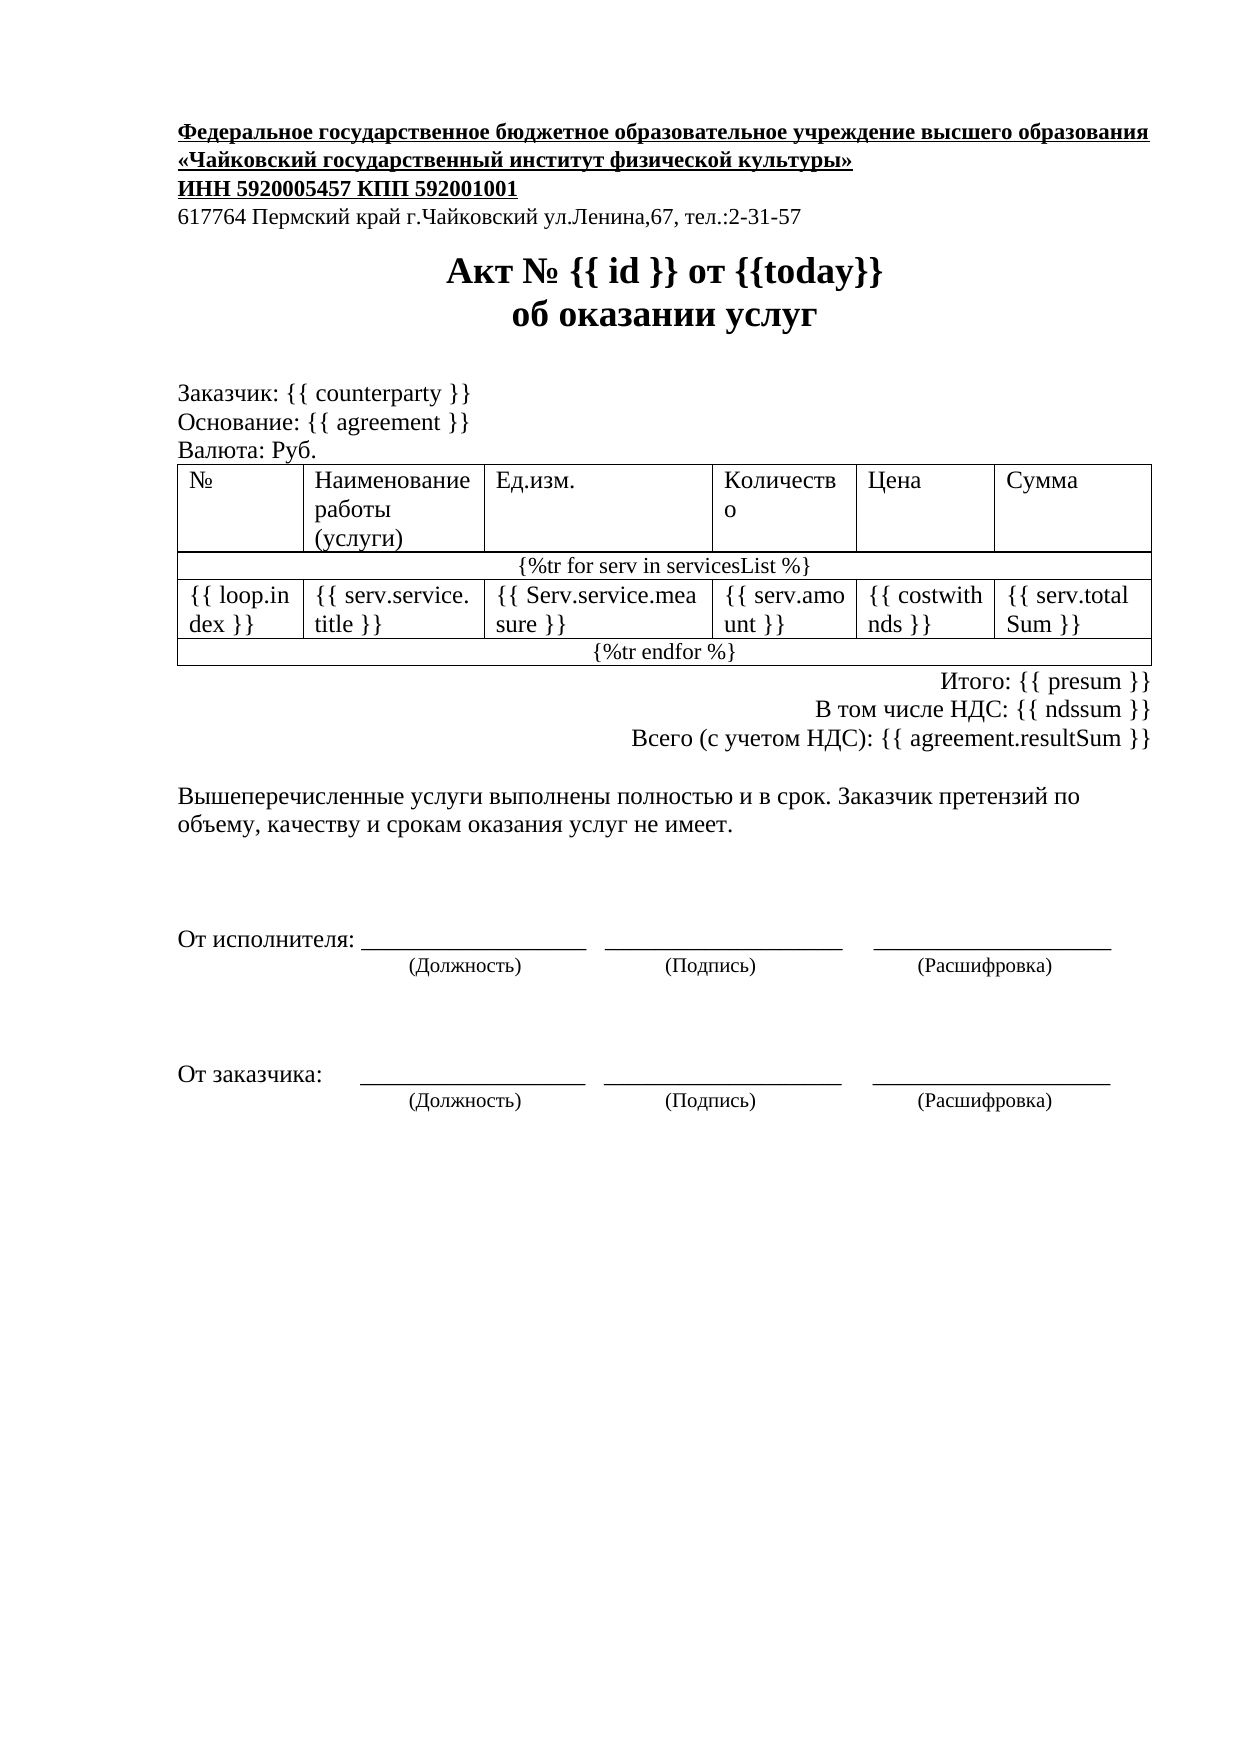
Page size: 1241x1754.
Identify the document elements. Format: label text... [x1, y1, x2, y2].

table_header Сумма [995, 465, 1151, 551]
table_header Наименование работы (услуги) [304, 465, 484, 551]
text об оказании услуг [177, 292, 1152, 335]
text Федеральное государственное бюджетное образовательное учреждение высшего образования «Чайковский государственный институт физической культуры» [177, 118, 1152, 173]
table_header Количество [713, 465, 856, 551]
text ИНН 5920005457 КПП 592001001 [177, 175, 1152, 201]
table_header № [178, 465, 303, 551]
table_cell {%tr for serv in servicesList %} [178, 553, 1151, 579]
text Акт № {{ id }} от {{today}} [177, 248, 1152, 292]
text (Должность) (Подпись) (Расшифровка) [177, 1088, 1152, 1112]
text Всего (с учетом НДС): {{ agreement.resultSum }} [177, 723, 1152, 752]
text (Должность) (Подпись) (Расшифровка) [177, 953, 1152, 977]
text Основание: {{ agreement }} [177, 407, 1152, 435]
table_cell {%tr endfor %} [178, 639, 1151, 665]
table_cell {{ costwithnds }} [857, 580, 994, 637]
table_header Ед.изм. [485, 465, 712, 551]
text Заказчик: {{ counterparty }} [177, 378, 1152, 407]
table_cell {{ serv.service.title }} [304, 580, 484, 637]
table_header Цена [857, 465, 994, 551]
text 617764 Пермский край г.Чайковский ул.Ленина,67, тел.:2-31-57 [177, 203, 1152, 230]
table_cell {{ Serv.service.measure }} [485, 580, 712, 637]
text Валюта: Руб. [177, 435, 1152, 464]
table_cell {{ serv.totalSum }} [995, 580, 1151, 637]
table_cell {{ loop.index }} [178, 580, 303, 637]
text В том числе НДС: {{ ndssum }} [177, 694, 1152, 723]
table_cell {{ serv.amount }} [713, 580, 856, 637]
text Вышеперечисленные услуги выполнены полностью и в срок. Заказчик претензий по объему, качеству и срокам оказания услуг не имеет. [177, 781, 1152, 838]
text От исполнителя: __________________ ___________________ ___________________ [177, 924, 1152, 953]
text От заказчика: __________________ ___________________ ___________________ [177, 1059, 1152, 1088]
text Итого: {{ presum }} [177, 666, 1152, 694]
